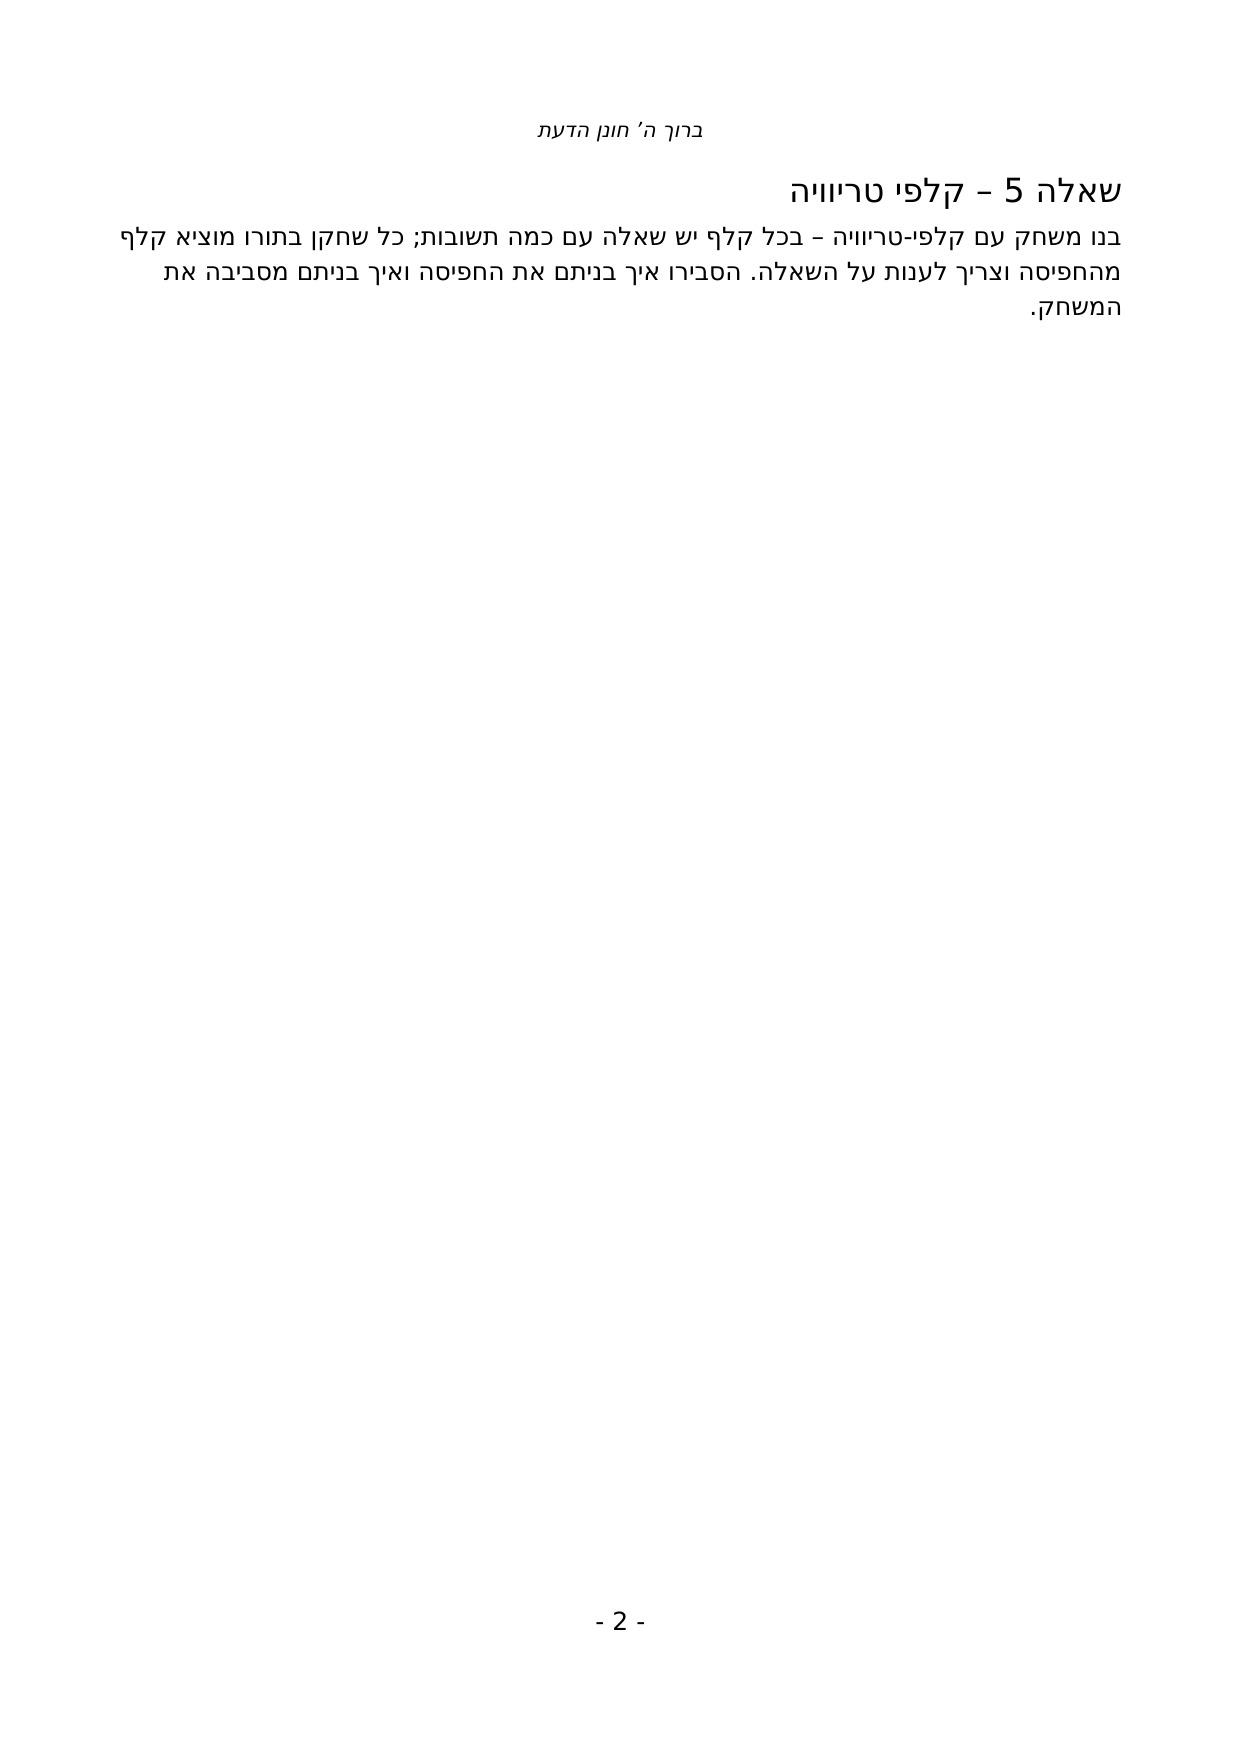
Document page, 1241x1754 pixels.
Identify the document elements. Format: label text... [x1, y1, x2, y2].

text בנו משחק עם קלפי-טריוויה – בכל קלף יש שאלה עם כמה תשובות; כל שחקן בתורו מוציא קלף מהחפיסה וצריך לענות על השאלה. הסבירו איך בניתם את החפיסה ואיך בניתם מסביבה את המשחק. [118, 222, 1122, 322]
subtitle שאלה 5 – קלפי טריוויה [118, 171, 1122, 210]
